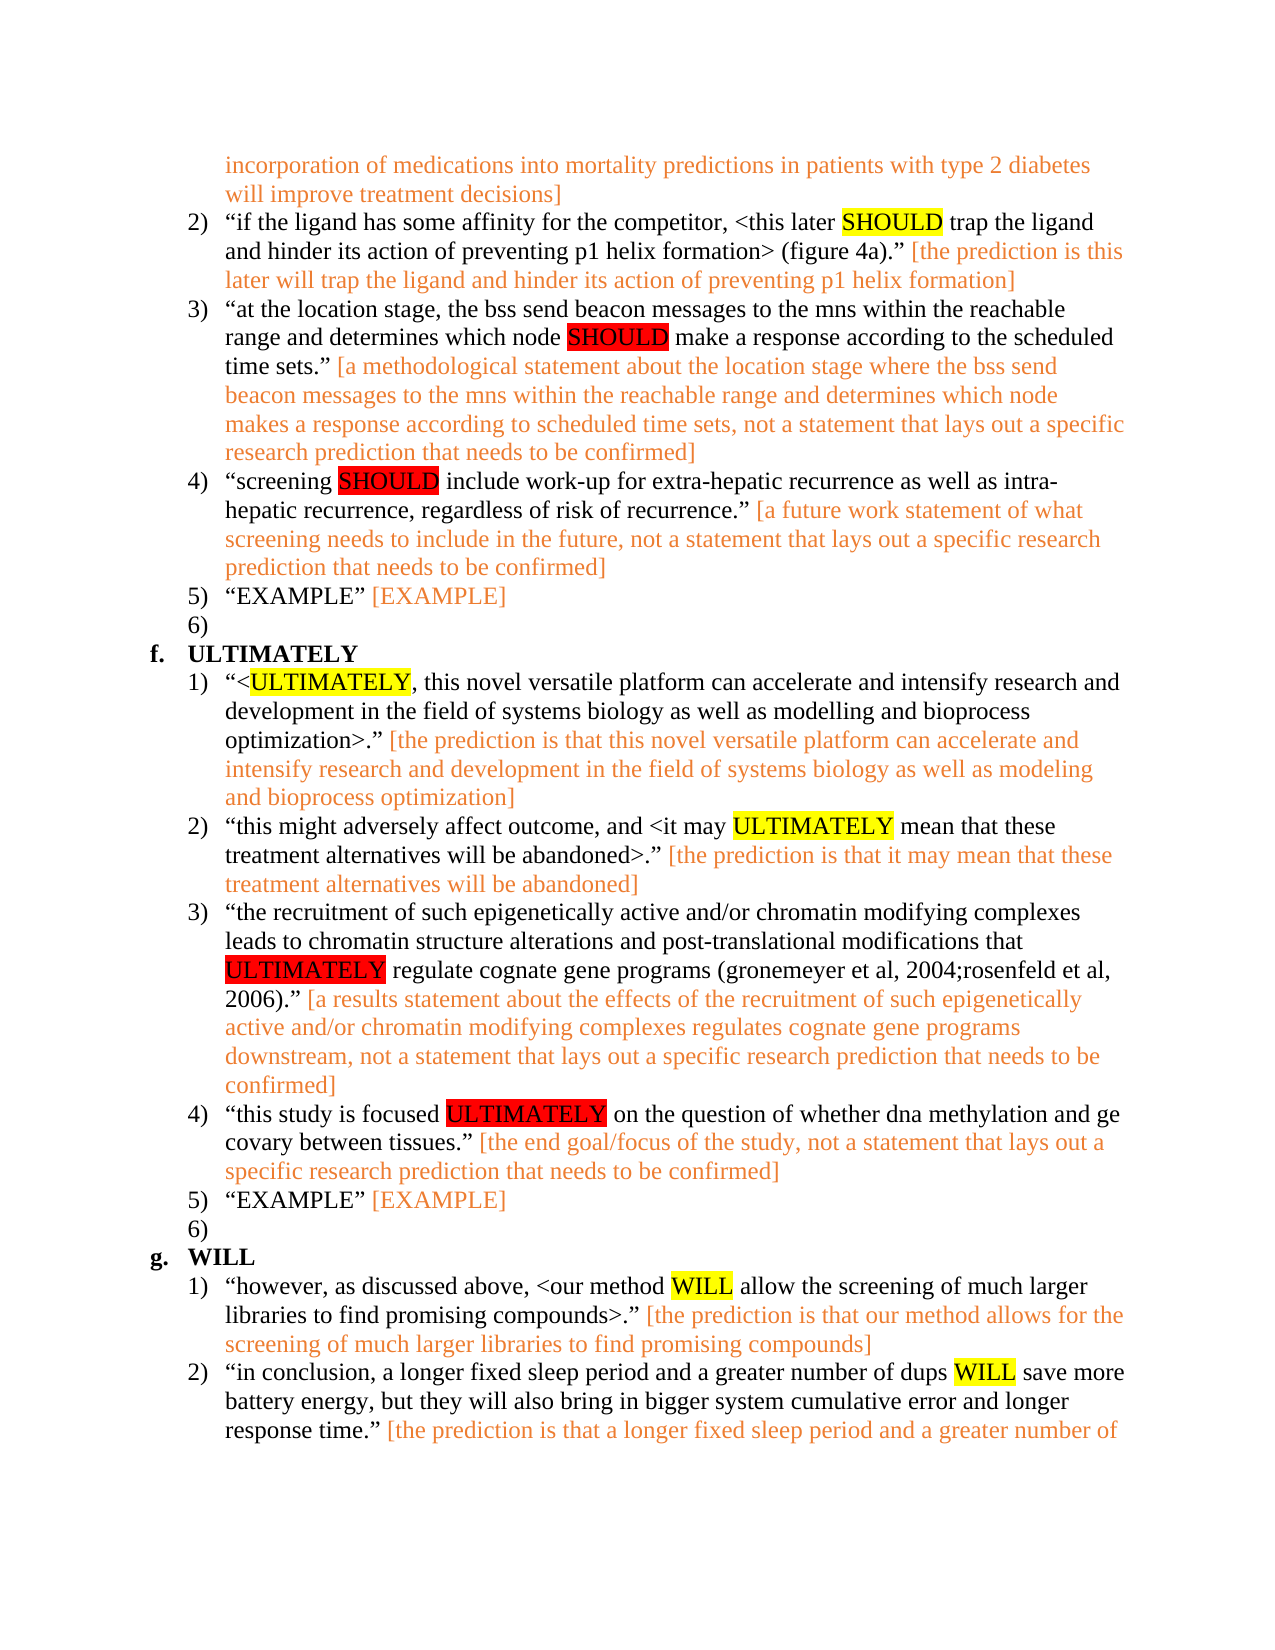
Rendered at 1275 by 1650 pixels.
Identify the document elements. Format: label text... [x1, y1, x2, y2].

list “screening SHOULD include work-up for extra-hepatic recurrence as well as intra-hepatic recurrence, regardless of risk of recurrence.” [a future work statement of what screening needs to include in the future, not a statement that lays out a specific research prediction that needs to be confirmed] [187, 466, 1125, 581]
list “at the location stage, the bss send beacon messages to the mns within the reachable range and determines which node SHOULD make a response according to the scheduled time sets.” [a methodological statement about the location stage where the bss send beacon messages to the mns within the reachable range and determines which node makes a response according to scheduled time sets, not a statement that lays out a specific research prediction that needs to be confirmed] [187, 294, 1125, 466]
list ULTIMATELY [150, 639, 1125, 667]
list “this study is focused ULTIMATELY on the question of whether dna methylation and ge covary between tissues.” [the end goal/focus of the study, not a statement that lays out a specific research prediction that needs to be confirmed] [187, 1099, 1125, 1185]
list “if the ligand has some affinity for the competitor, <this later SHOULD trap the ligand and hinder its action of preventing p1 helix formation> (figure 4a).” [the prediction is this later will trap the ligand and hinder its action of preventing p1 helix formation] [187, 207, 1125, 294]
list “EXAMPLE” [EXAMPLE] [187, 581, 1125, 610]
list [187, 1357, 1125, 1444]
list “<ULTIMATELY, this novel versatile platform can accelerate and intensify research and development in the field of systems biology as well as modelling and bioprocess optimization>.” [the prediction is that this novel versatile platform can accelerate and intensify research and development in the field of systems biology as well as modeling and bioprocess optimization] [187, 667, 1125, 811]
list “the recruitment of such epigenetically active and/or chromatin modifying complexes leads to chromatin structure alterations and post-translational modifications that ULTIMATELY regulate cognate gene programs (gronemeyer et al, 2004;rosenfeld et al, 2006).” [a results statement about the effects of the recruitment of such epigenetically active and/or chromatin modifying complexes regulates cognate gene programs downstream, not a statement that lays out a specific research prediction that needs to be confirmed] [187, 897, 1125, 1099]
list “however, as discussed above, <our method WILL allow the screening of much larger libraries to find promising compounds>.” [the prediction is that our method allows for the screening of much larger libraries to find promising compounds] [187, 1271, 1125, 1357]
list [187, 150, 1125, 207]
list “EXAMPLE” [EXAMPLE] [187, 1185, 1125, 1214]
list WILL [150, 1242, 1125, 1271]
list “this might adversely affect outcome, and <it may ULTIMATELY mean that these treatment alternatives will be abandoned>.” [the prediction is that it may mean that these treatment alternatives will be abandoned] [187, 811, 1125, 897]
